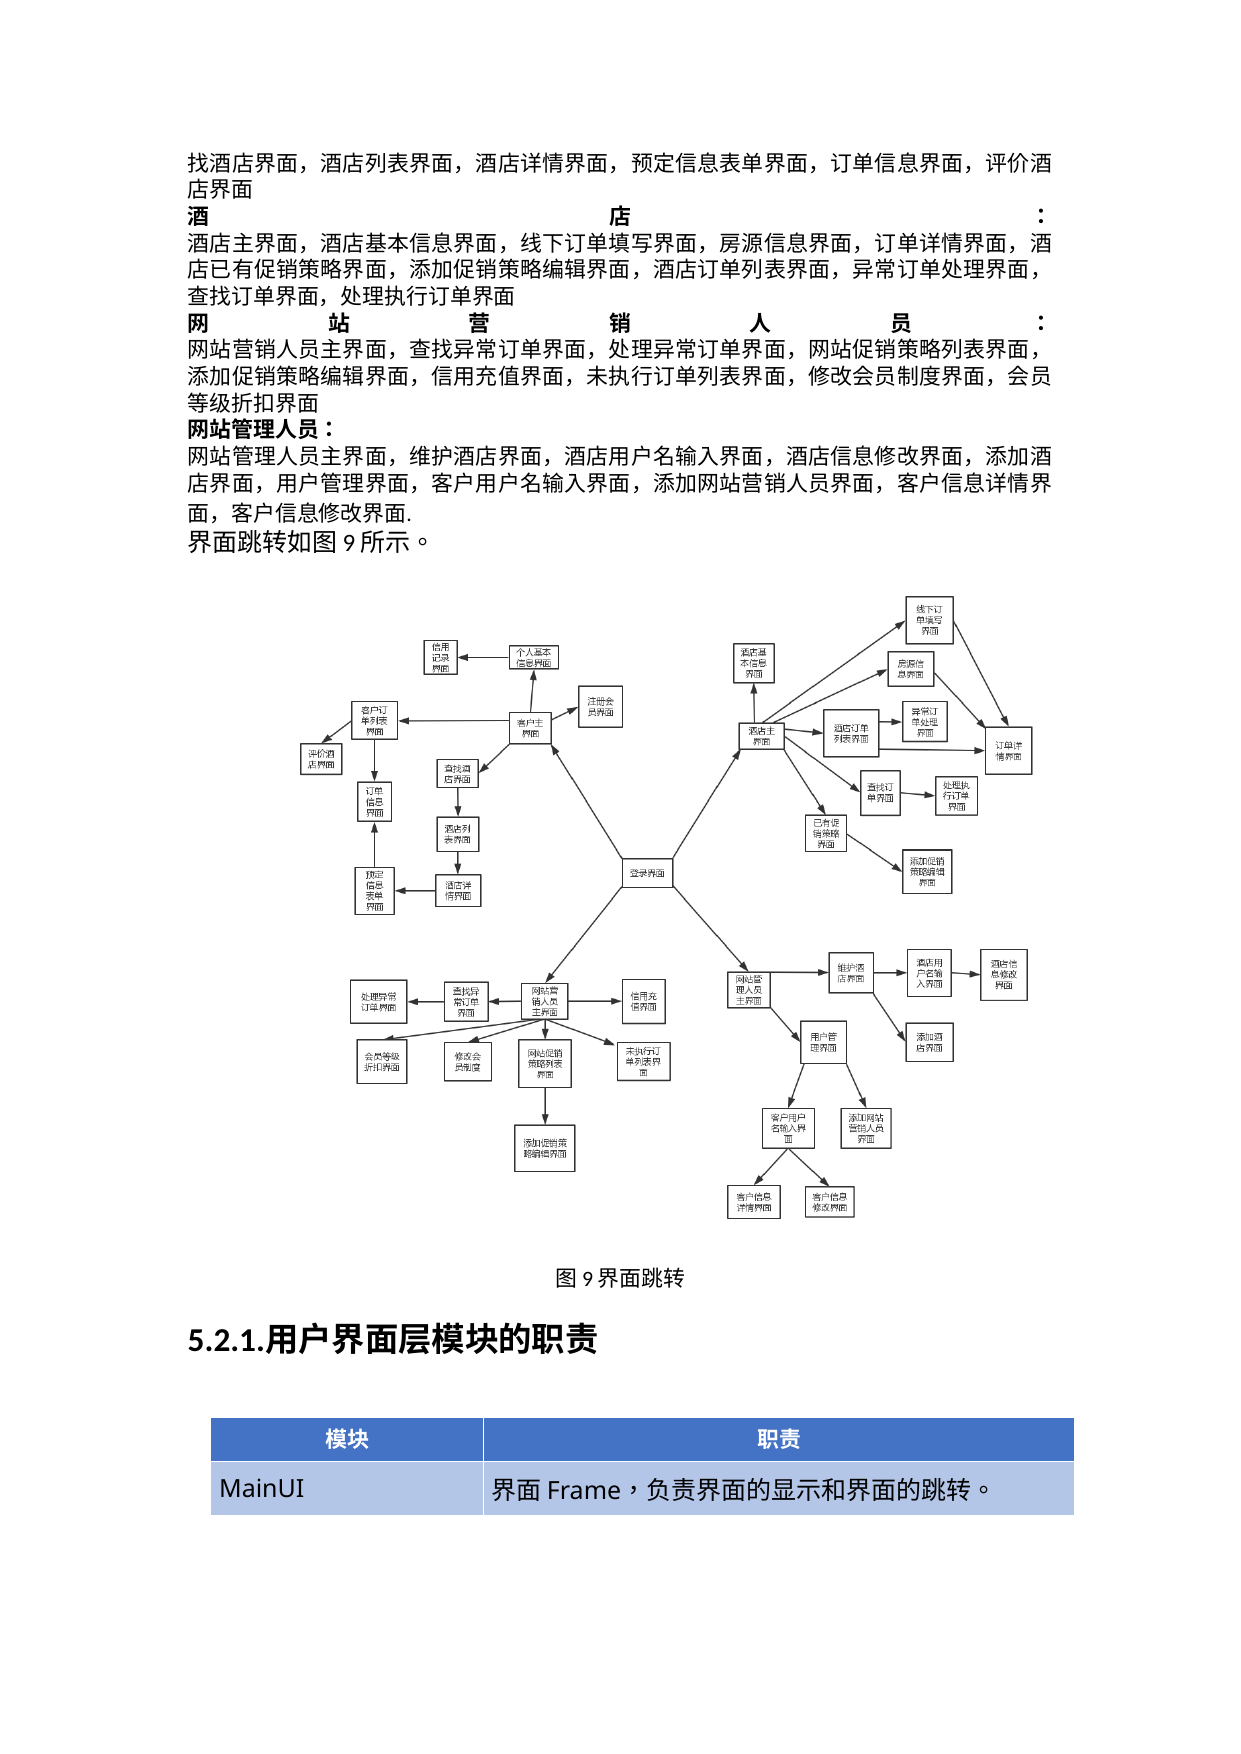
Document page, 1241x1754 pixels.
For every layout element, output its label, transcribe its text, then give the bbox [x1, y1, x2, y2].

table_cell MainUI [211, 1462, 483, 1515]
table_header 职责 [484, 1418, 1074, 1461]
text 酒店： 酒店主界面，酒店基本信息界面，线下订单填写界面，房源信息界面，订单详情界面，酒店已有促销策略界面，添加促销策略编辑界面，酒店订单列表界面，异常订单处理界面，查找订单界面，处理执行订单界面 [187, 203, 1053, 310]
text 网站管理人员主界面，维护酒店界面，酒店用户名输入界面，酒店信息修改界面，添加酒店界面，用户管理界面，客户用户名输入界面，添加网站营销人员界面，客户信息详情界面，客户信息修改界面. [187, 443, 1053, 527]
text 客户： 客户主界面，个人基本信息界面，注册会员界面，信用记录界面，客户订单列表界面，查找酒店界面，酒店列表界面，酒店详情界面，预定信息表单界面，订单信息界面，评价酒店界面 [187, 150, 1053, 203]
table_header 模块 [211, 1418, 483, 1461]
text 界面跳转如图9所示。 [187, 527, 1053, 557]
text 图9界面跳转 [187, 1265, 1053, 1292]
subtitle 5.2.1.用户界面层模块的职责 [187, 1319, 1053, 1360]
text 网站营销人员： 网站营销人员主界面，查找异常订单界面，处理异常订单界面，网站促销策略列表界面，添加促销策略编辑界面，信用充值界面，未执行订单列表界面，修改会员制度界面，会员等级折扣界面 [187, 310, 1053, 417]
picture [187, 557, 1053, 1239]
text 网站管理人员： [187, 417, 1053, 443]
table_cell 界面Frame，负责界面的显示和界面的跳转。 [484, 1462, 1074, 1515]
